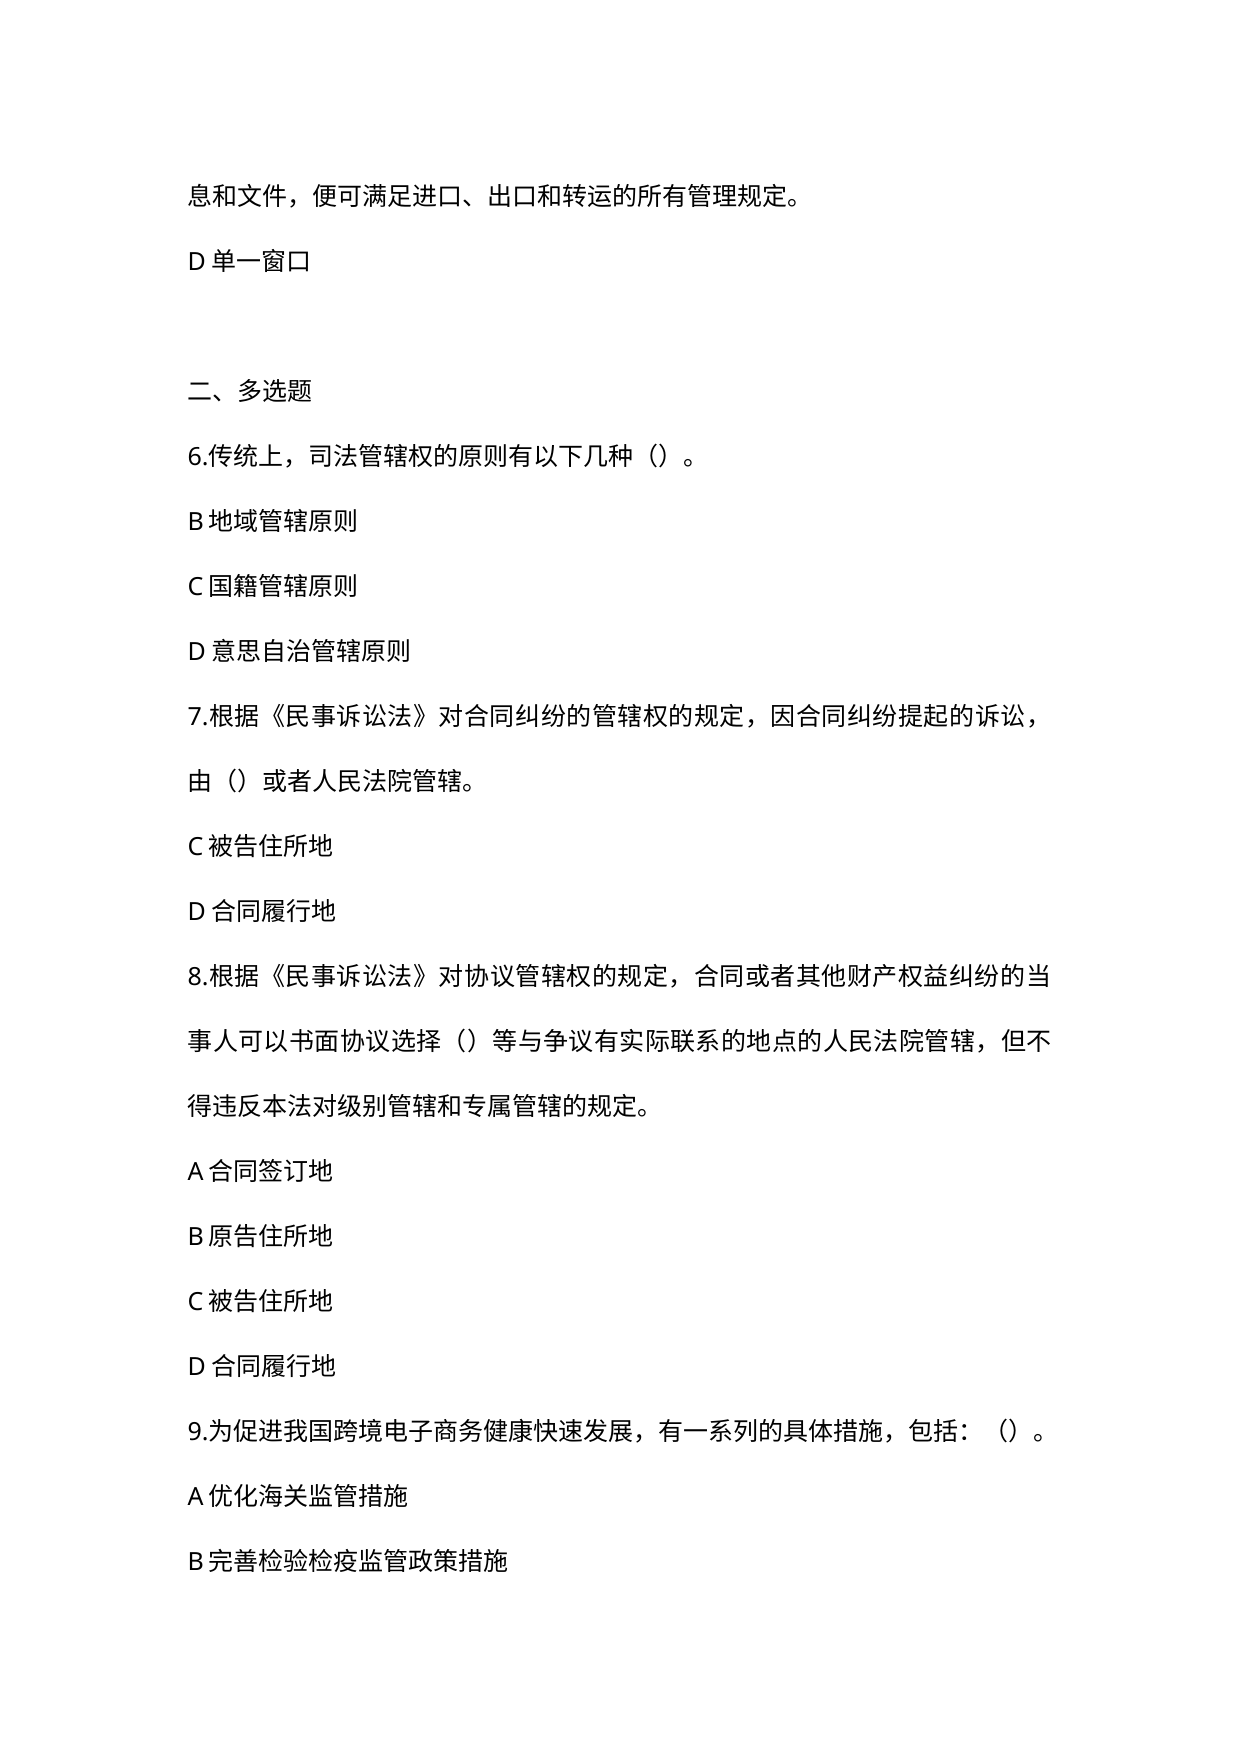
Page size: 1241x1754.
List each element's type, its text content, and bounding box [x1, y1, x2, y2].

text D合同履行地 [187, 877, 1053, 942]
text B原告住所地 [187, 1202, 1053, 1267]
text B地域管辖原则 [187, 487, 1053, 552]
text D单一窗口 [187, 227, 1053, 292]
text 二、多选题 [187, 357, 1053, 422]
text B完善检验检疫监管政策措施 [187, 1527, 1053, 1592]
text D合同履行地 [187, 1332, 1053, 1397]
text D意思自治管辖原则 [187, 617, 1053, 682]
text A合同签订地 [187, 1137, 1053, 1202]
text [187, 162, 1053, 227]
text 7.根据《民事诉讼法》对合同纠纷的管辖权的规定，因合同纠纷提起的诉讼，由（）或者人民法院管辖。 [187, 682, 1053, 812]
text C被告住所地 [187, 1267, 1053, 1332]
text C被告住所地 [187, 812, 1053, 877]
text A优化海关监管措施 [187, 1462, 1053, 1527]
text C国籍管辖原则 [187, 552, 1053, 617]
text 9.为促进我国跨境电子商务健康快速发展，有一系列的具体措施，包括：（）。 [187, 1397, 1053, 1462]
text 6.传统上，司法管辖权的原则有以下几种（）。 [187, 422, 1053, 487]
text 8.根据《民事诉讼法》对协议管辖权的规定，合同或者其他财产权益纠纷的当事人可以书面协议选择（）等与争议有实际联系的地点的人民法院管辖，但不得违反本法对级别管辖和专属管辖的规定。 [187, 942, 1053, 1137]
